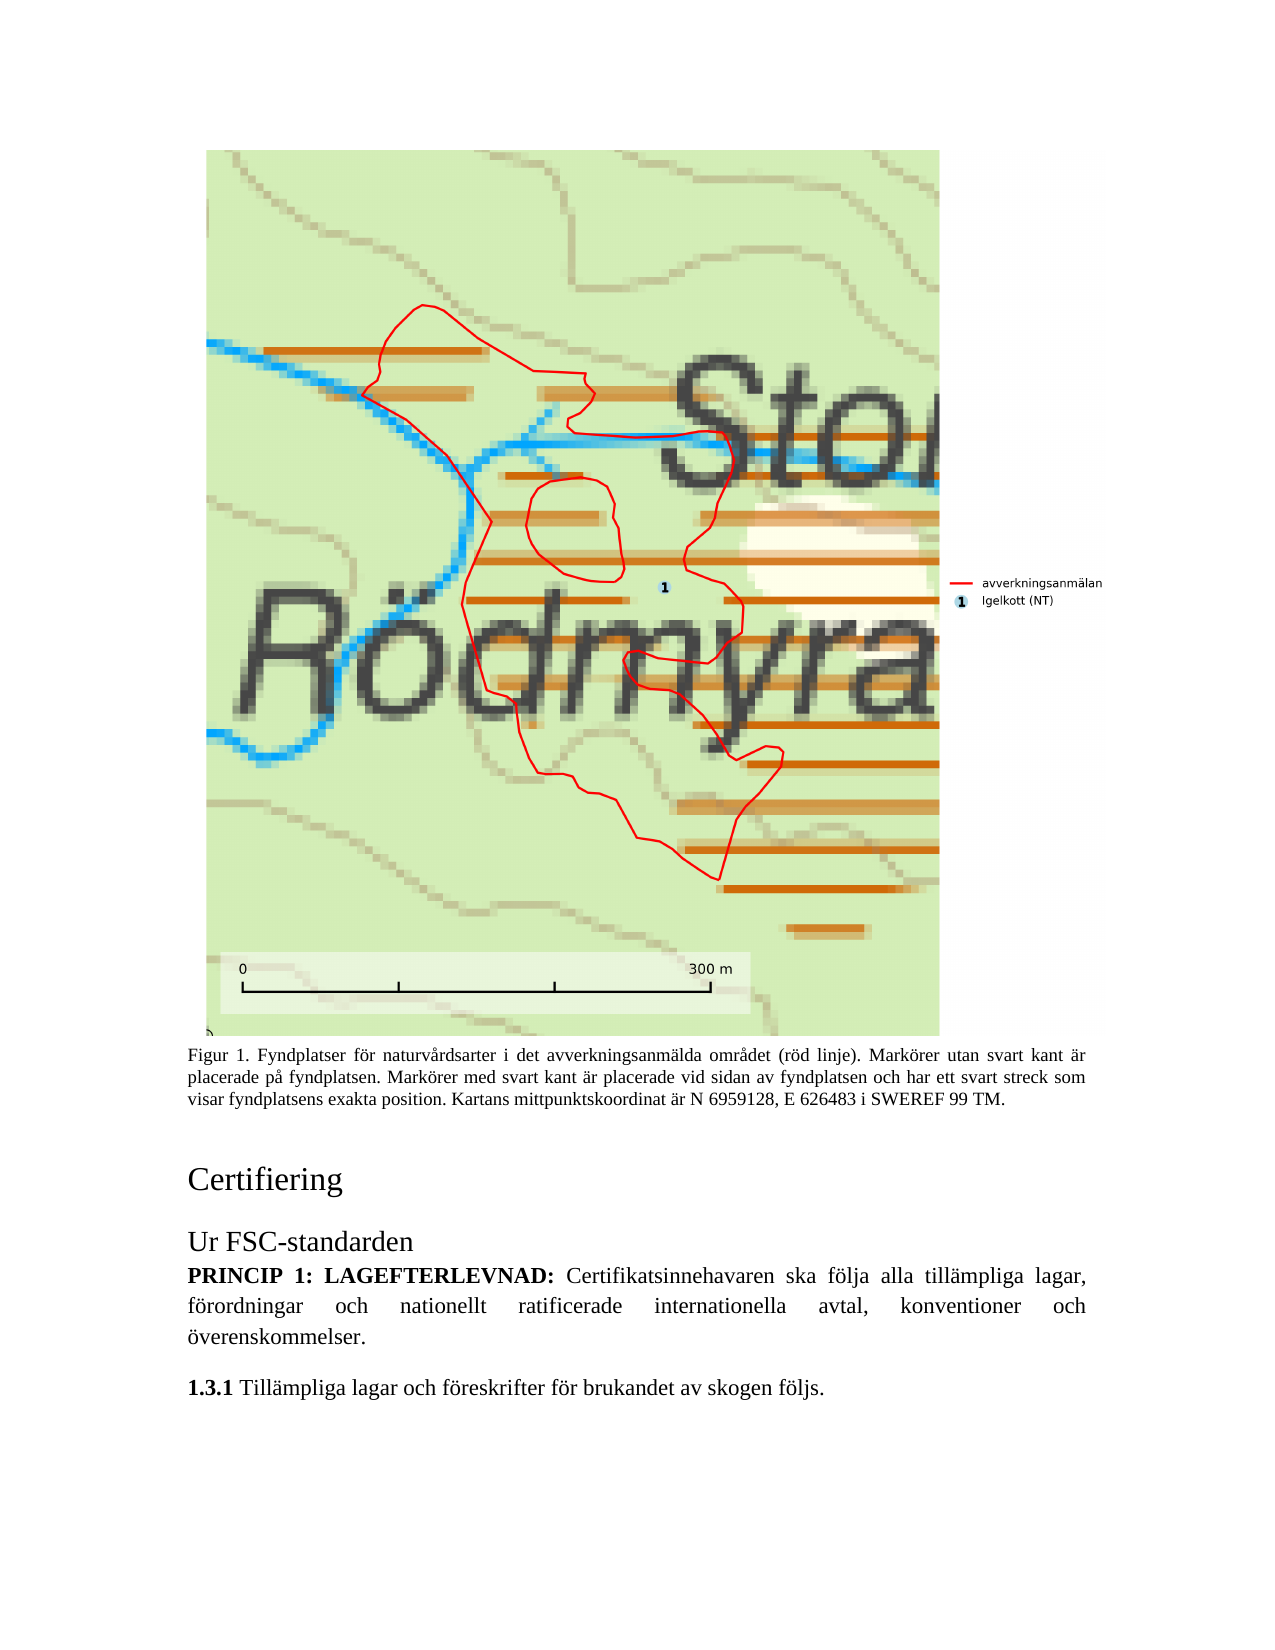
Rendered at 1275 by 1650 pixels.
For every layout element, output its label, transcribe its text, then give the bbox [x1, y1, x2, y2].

picture [206, 150, 1107, 1036]
subtitle Certifiering [187, 1159, 1087, 1197]
subtitle Ur FSC-standarden [187, 1224, 1087, 1257]
text 1.3.1 Tillämpliga lagar och föreskrifter för brukandet av skogen följs. [187, 1374, 1087, 1400]
text Figur 1. Fyndplatser för naturvårdsarter i det avverkningsanmälda området (röd linje). Markörer utan svart kant är placerade på fyndplatsen. Markörer med svart kant är placerade vid sidan av fyndplatsen och har ett svart streck som visar fyndplatsens exakta position. Kartans mittpunktskoordinat är N 6959128, E 626483 i SWEREF 99 TM. [187, 1044, 1087, 1109]
text PRINCIP 1: LAGEFTERLEVNAD: Certifikatsinnehavaren ska följa alla tillämpliga lagar, förordningar och nationellt ratificerade internationella avtal, konventioner och överenskommelser. [187, 1262, 1087, 1349]
